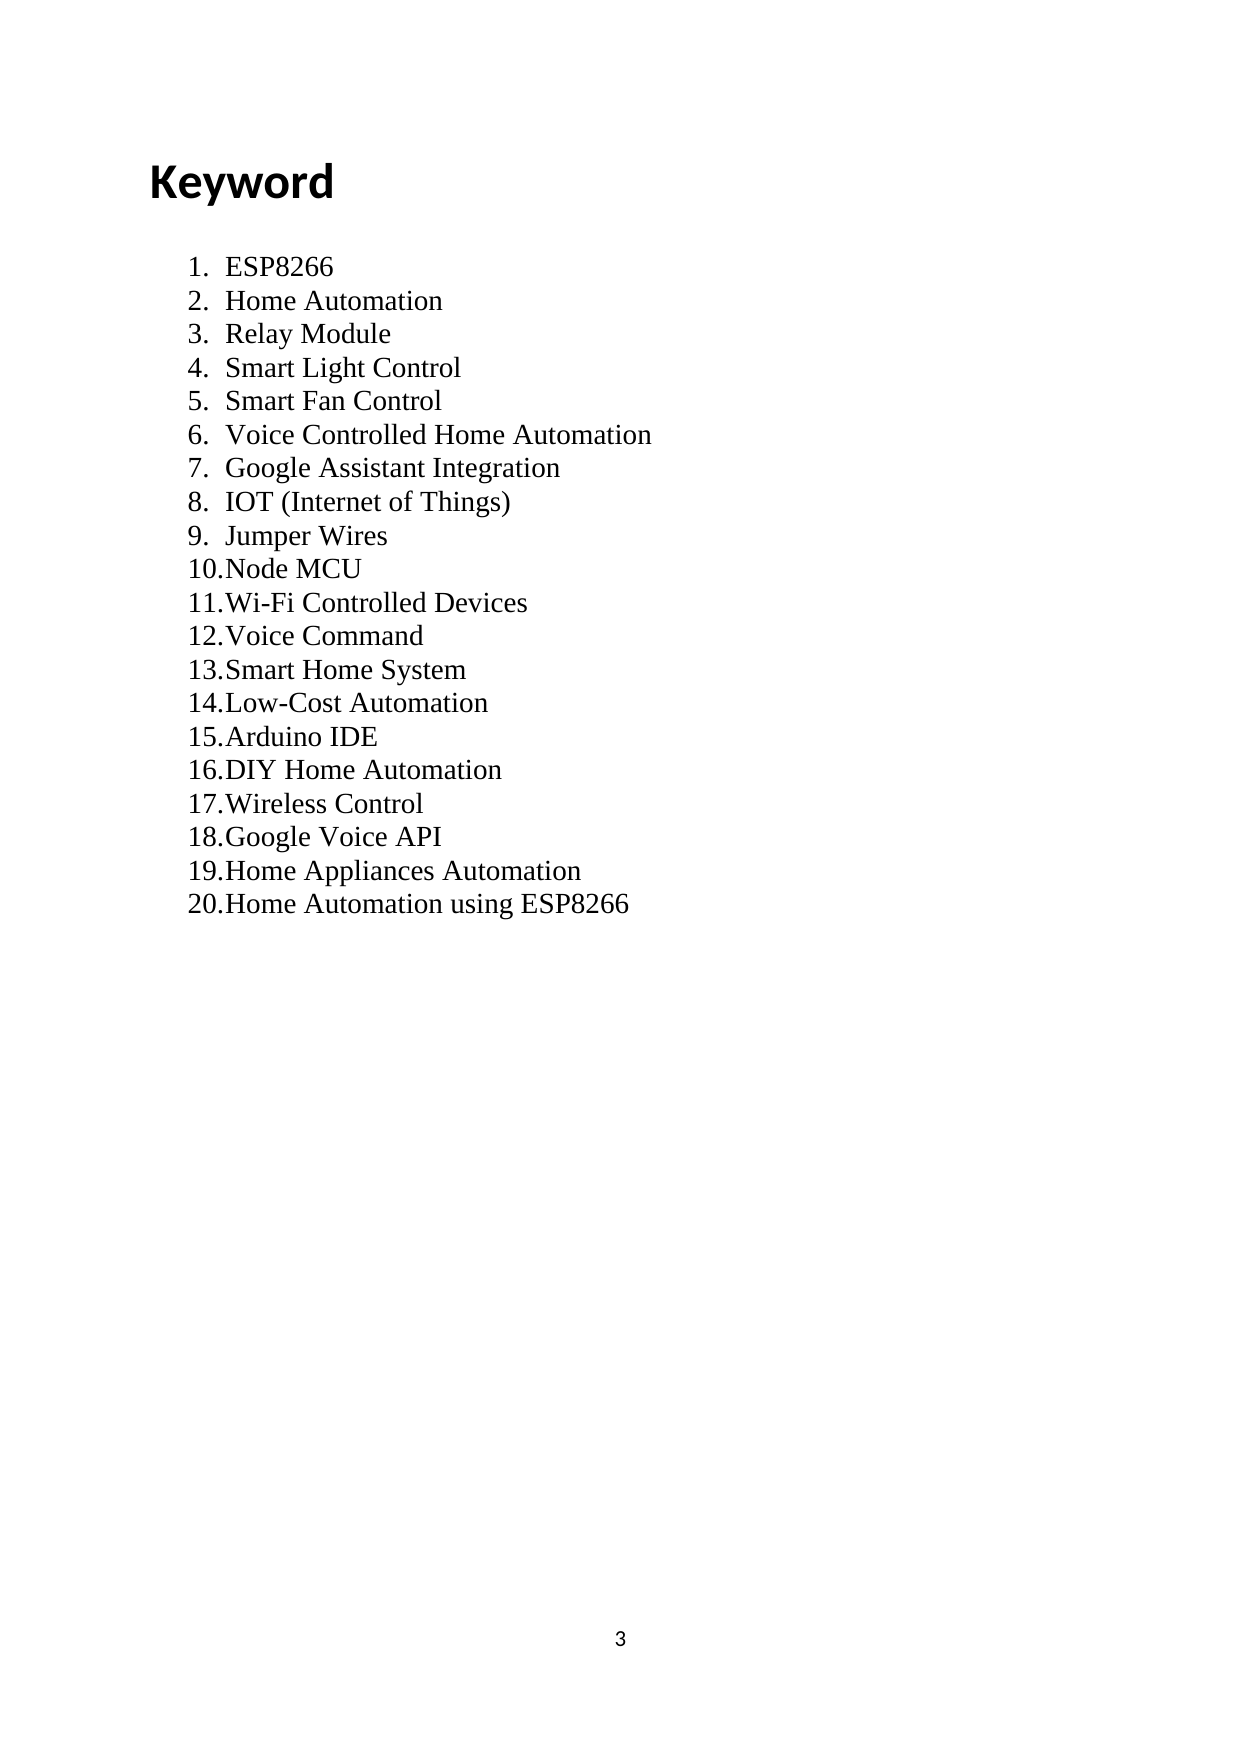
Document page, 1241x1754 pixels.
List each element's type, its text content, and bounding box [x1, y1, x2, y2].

list Voice Command [187, 618, 1090, 652]
list ESP8266 [187, 249, 1090, 283]
list Google Voice API [187, 819, 1090, 853]
list Wi-Fi Controlled Devices [187, 585, 1090, 618]
list Home Automation using ESP8266 [187, 887, 1090, 920]
list Smart Home System [187, 652, 1090, 685]
list Arduino IDE [187, 719, 1090, 752]
list Home Appliances Automation [187, 853, 1090, 887]
list DIY Home Automation [187, 752, 1090, 786]
text Keyword [150, 150, 1090, 211]
list Smart Light Control [187, 350, 1090, 383]
list Relay Module [187, 316, 1090, 350]
list Jumper Wires [187, 518, 1090, 551]
list Home Automation [187, 283, 1090, 316]
list IOT (Internet of Things) [187, 484, 1090, 518]
list Smart Fan Control [187, 383, 1090, 417]
list Wireless Control [187, 786, 1090, 819]
list Voice Controlled Home Automation [187, 417, 1090, 451]
list Google Assistant Integration [187, 451, 1090, 484]
list Low-Cost Automation [187, 685, 1090, 719]
list Node MCU [187, 551, 1090, 585]
